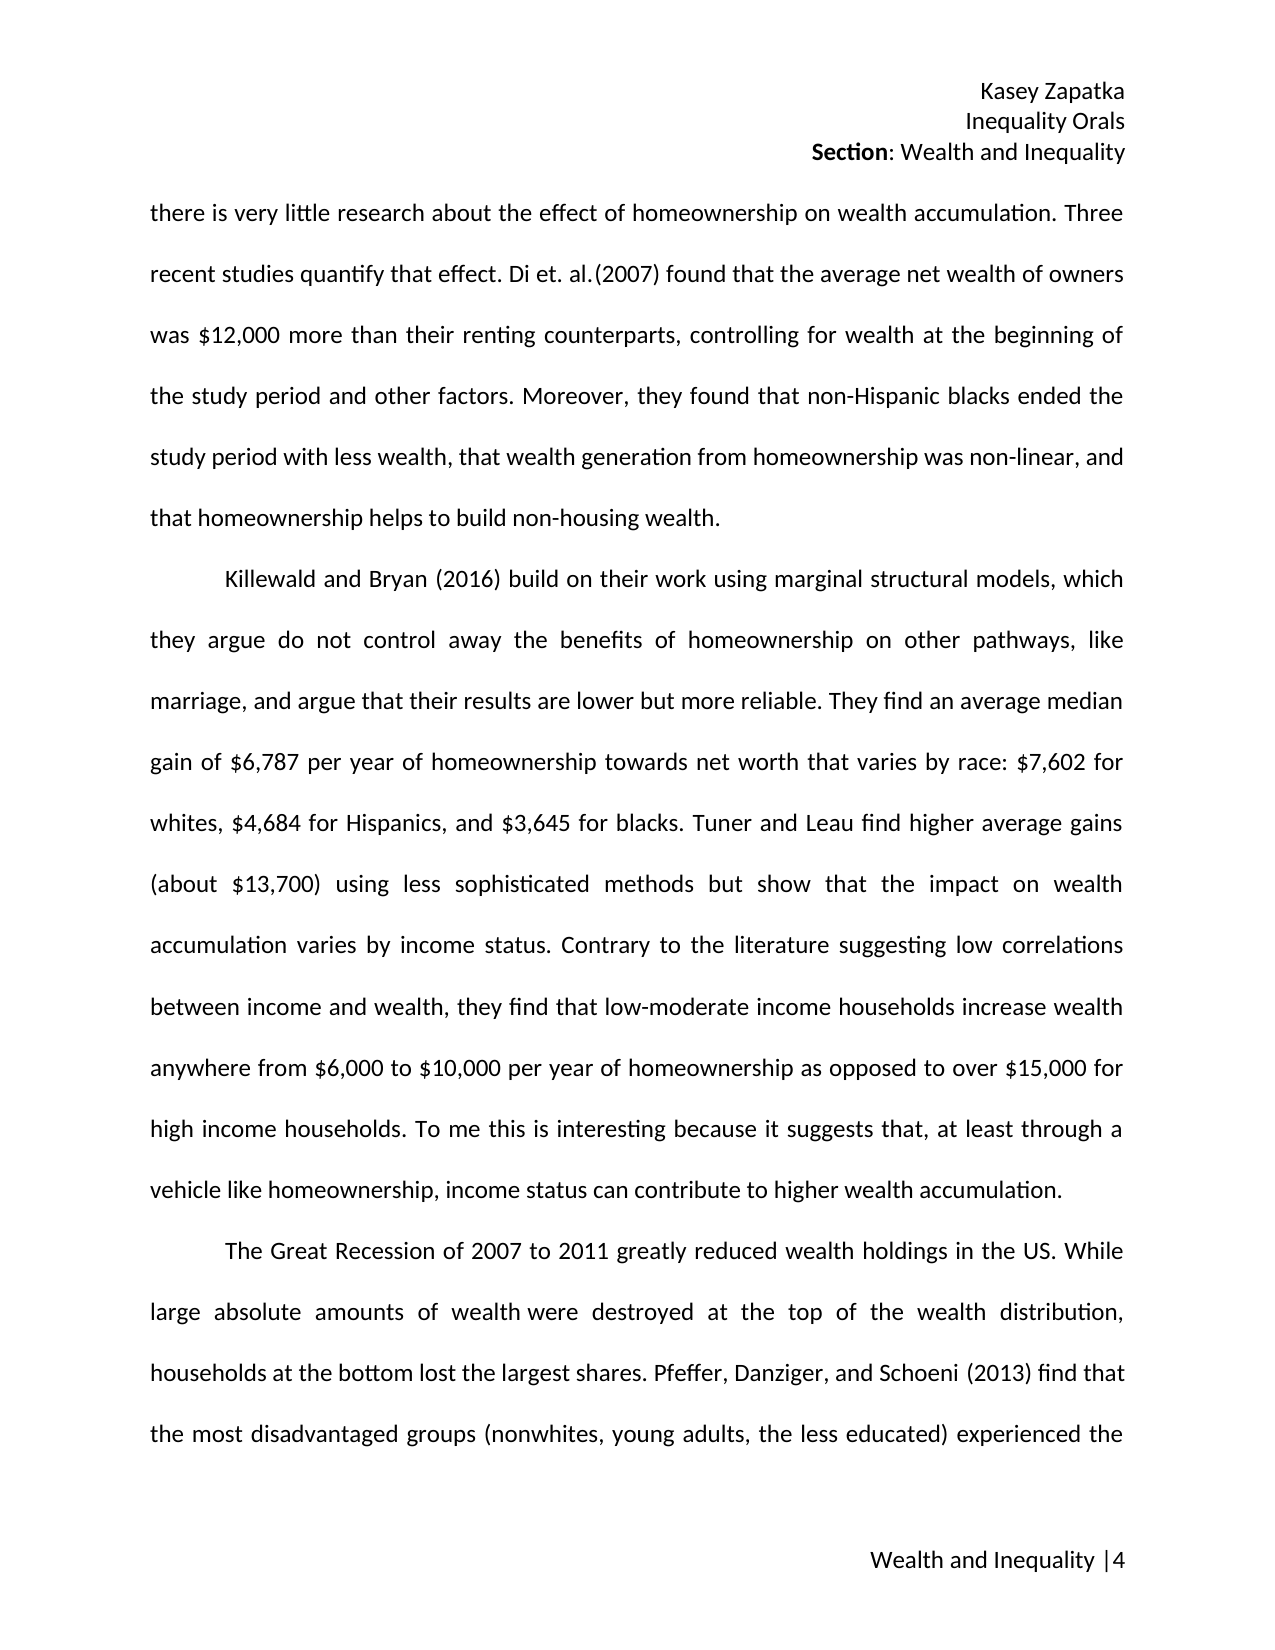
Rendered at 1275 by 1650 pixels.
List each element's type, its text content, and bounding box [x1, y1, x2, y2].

text Killewald and Bryan (2016) build on their work using marginal structural models, which they argue do not control away the benefits of homeownership on other pathways, like marriage, and argue that their results are lower but more reliable. They find an average median gain of $6,787 per year of homeownership towards net worth that varies by race: $7,602 for whites, $4,684 for Hispanics, and $3,645 for blacks. Tuner and Leau find higher average gains (about $13,700) using less sophisticated methods but show that the impact on wealth accumulation varies by income status. Contrary to the literature suggesting low correlations between income and wealth, they find that low-moderate income households increase wealth anywhere from $6,000 to $10,000 per year of homeownership as opposed to over $15,000 for high income households. To me this is interesting because it suggests that, at least through a vehicle like homeownership, income status can contribute to higher wealth accumulation. [150, 563, 1125, 1204]
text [150, 1235, 1125, 1448]
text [150, 197, 1125, 533]
